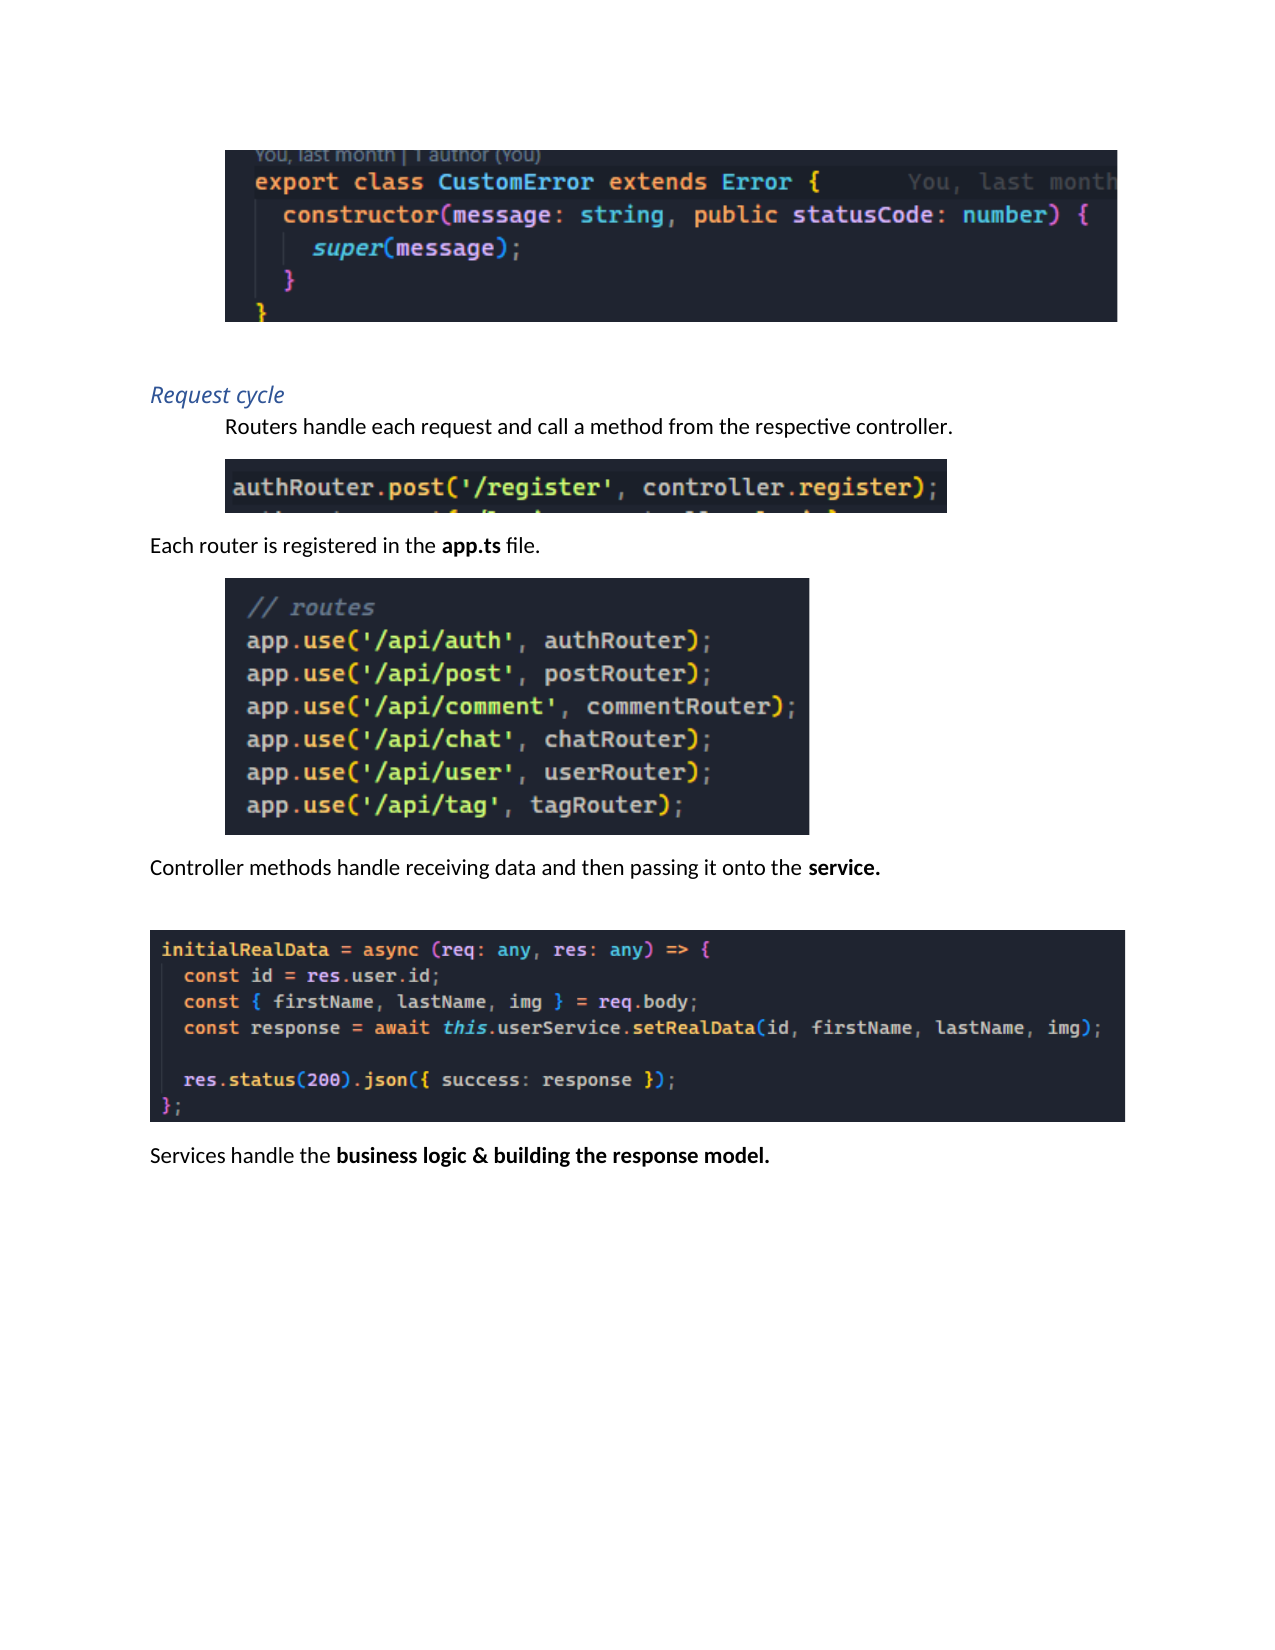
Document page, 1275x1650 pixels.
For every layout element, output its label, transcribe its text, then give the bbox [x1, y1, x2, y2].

text Controller methods handle receiving data and then passing it onto the service. [150, 853, 1125, 881]
picture [225, 459, 947, 513]
picture [150, 930, 1125, 1122]
text Each router is registered in the app.ts file. [150, 531, 1125, 559]
picture [225, 150, 1118, 322]
text Services handle the business logic & building the response model. [150, 1141, 1125, 1169]
text Routers handle each request and call a method from the respective controller. [150, 412, 1125, 440]
subtitle Request cycle [150, 379, 1125, 410]
picture [225, 578, 810, 835]
